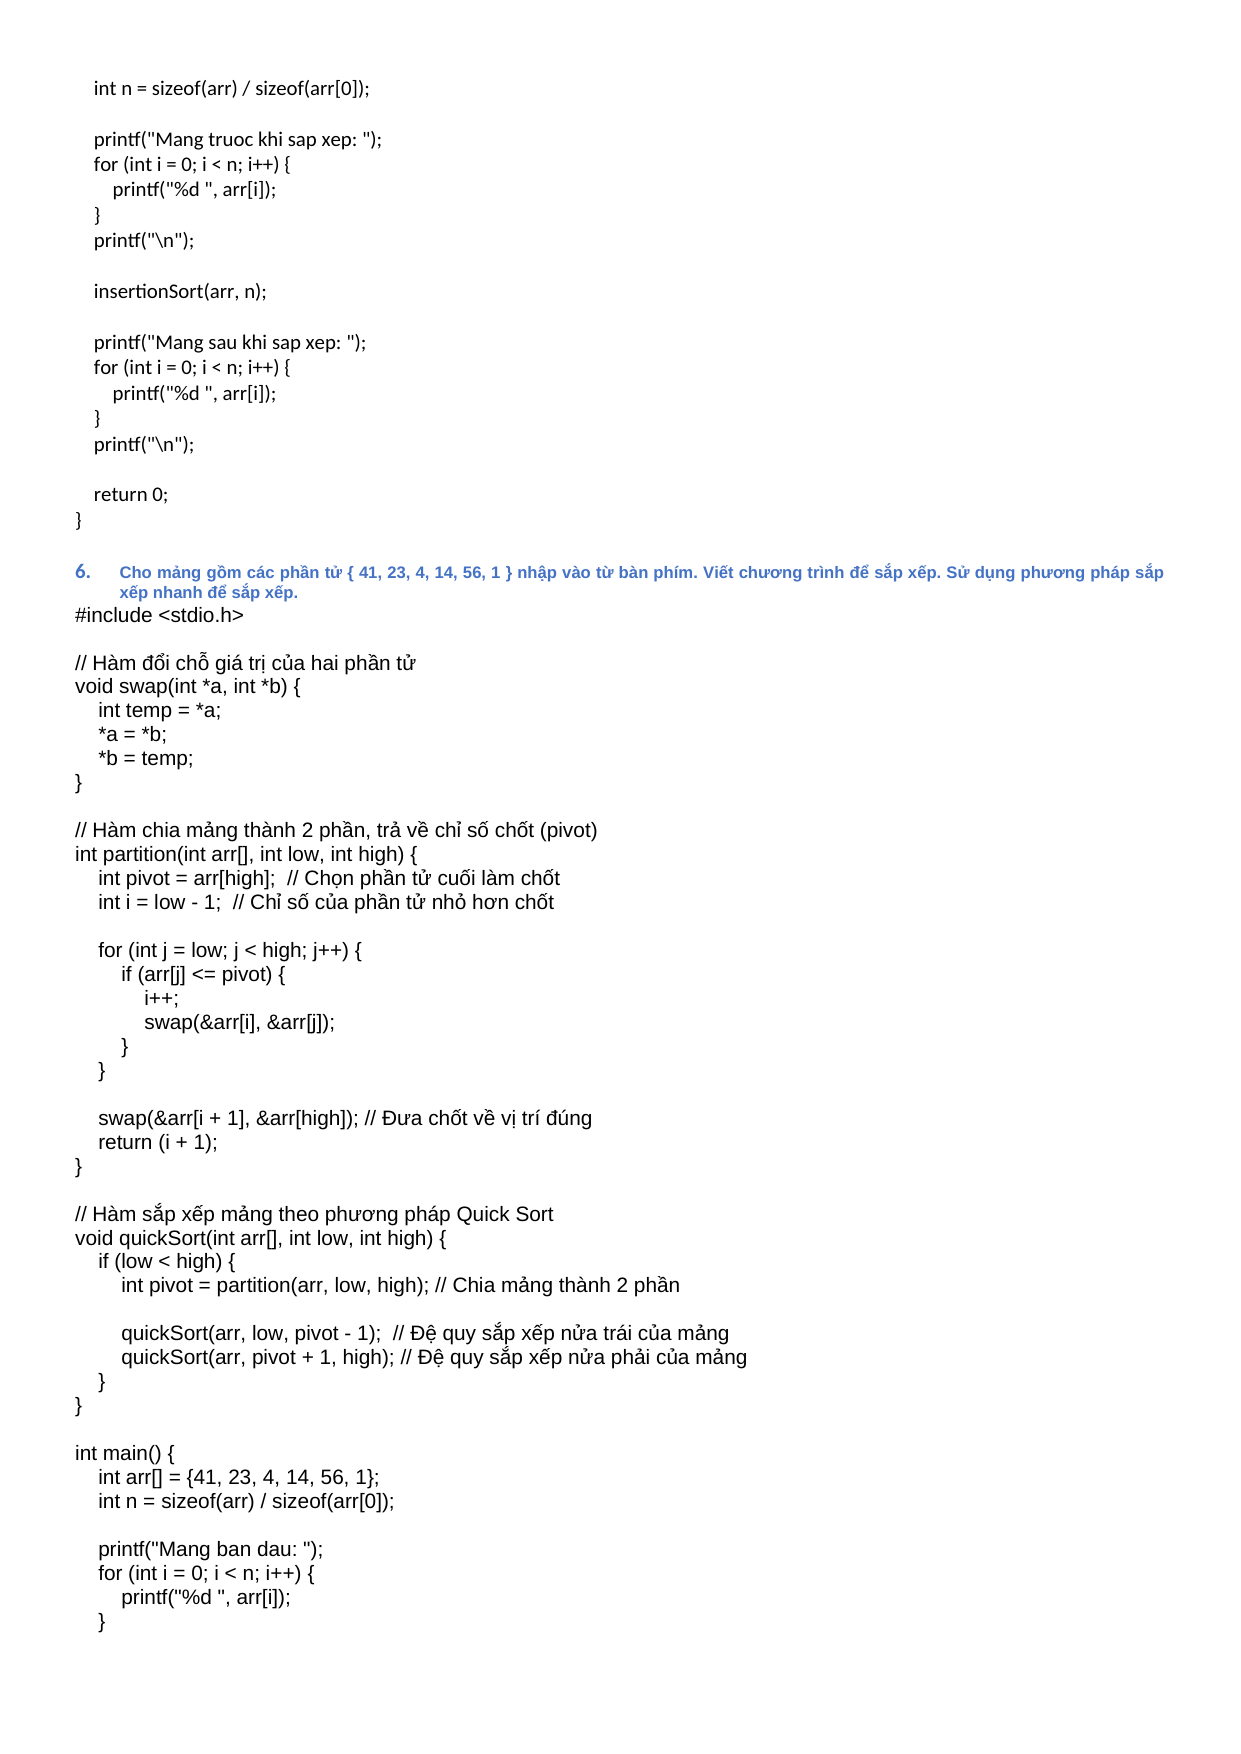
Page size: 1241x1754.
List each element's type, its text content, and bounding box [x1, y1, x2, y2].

list for (int i = 0; i < n; i++) { [75, 354, 1165, 380]
text // Hàm đổi chỗ giá trị của hai phần tử [75, 650, 1165, 674]
list printf("Mang truoc khi sap xep: "); [75, 126, 1165, 151]
text #include <stdio.h> [75, 602, 1165, 626]
text int i = low - 1; // Chỉ số của phần tử nhỏ hơn chốt [75, 890, 1165, 914]
text } [75, 770, 1165, 794]
list int n = sizeof(arr) / sizeof(arr[0]); [75, 75, 1165, 100]
text int arr[] = {41, 23, 4, 14, 56, 1}; [75, 1465, 1165, 1489]
text } [75, 1034, 1165, 1058]
list } [75, 507, 1165, 532]
text swap(&arr[i + 1], &arr[high]); // Đưa chốt về vị trí đúng [75, 1106, 1165, 1129]
text *b = temp; [75, 746, 1165, 770]
text quickSort(arr, low, pivot - 1); // Đệ quy sắp xếp nửa trái của mảng [75, 1321, 1165, 1345]
text printf("Mang ban dau: "); [75, 1537, 1165, 1561]
list printf("%d ", arr[i]); [75, 177, 1165, 202]
text quickSort(arr, pivot + 1, high); // Đệ quy sắp xếp nửa phải của mảng [75, 1345, 1165, 1369]
text swap(&arr[i], &arr[j]); [75, 1010, 1165, 1034]
text printf("%d ", arr[i]); [75, 1585, 1165, 1609]
text // Hàm chia mảng thành 2 phần, trả về chỉ số chốt (pivot) [75, 818, 1165, 842]
list printf("Mang sau khi sap xep: "); [75, 329, 1165, 354]
text i++; [75, 986, 1165, 1010]
text void quickSort(int arr[], int low, int high) { [75, 1225, 1165, 1249]
text int pivot = partition(arr, low, high); // Chia mảng thành 2 phần [75, 1273, 1165, 1297]
text if (low < high) { [75, 1249, 1165, 1273]
list return 0; [75, 482, 1165, 507]
text } [75, 1609, 1165, 1633]
list Cho mảng gồm các phần tử { 41, 23, 4, 14, 56, 1 } nhập vào từ bàn phím. Viết chương trình để sắp xếp. Sử dụng phương pháp sắp xếp nhanh để sắp xếp. [75, 558, 1165, 602]
text } [75, 1058, 1165, 1082]
list for (int i = 0; i < n; i++) { [75, 151, 1165, 177]
list } [75, 202, 1165, 227]
text int temp = *a; [75, 698, 1165, 722]
text int n = sizeof(arr) / sizeof(arr[0]); [75, 1489, 1165, 1513]
text void swap(int *a, int *b) { [75, 674, 1165, 698]
text // Hàm sắp xếp mảng theo phương pháp Quick Sort [75, 1201, 1165, 1225]
text *a = *b; [75, 722, 1165, 746]
list insertionSort(arr, n); [75, 278, 1165, 304]
text for (int j = low; j < high; j++) { [75, 938, 1165, 962]
text int pivot = arr[high]; // Chọn phần tử cuối làm chốt [75, 866, 1165, 890]
list printf("%d ", arr[i]); [75, 380, 1165, 405]
list printf("\n"); [75, 227, 1165, 253]
text if (arr[j] <= pivot) { [75, 962, 1165, 986]
text } [75, 1153, 1165, 1177]
text } [75, 1369, 1165, 1393]
text for (int i = 0; i < n; i++) { [75, 1561, 1165, 1585]
list printf("\n"); [75, 431, 1165, 456]
text return (i + 1); [75, 1129, 1165, 1153]
text } [75, 1393, 1165, 1417]
list } [75, 405, 1165, 431]
text int main() { [75, 1441, 1165, 1465]
text int partition(int arr[], int low, int high) { [75, 842, 1165, 866]
